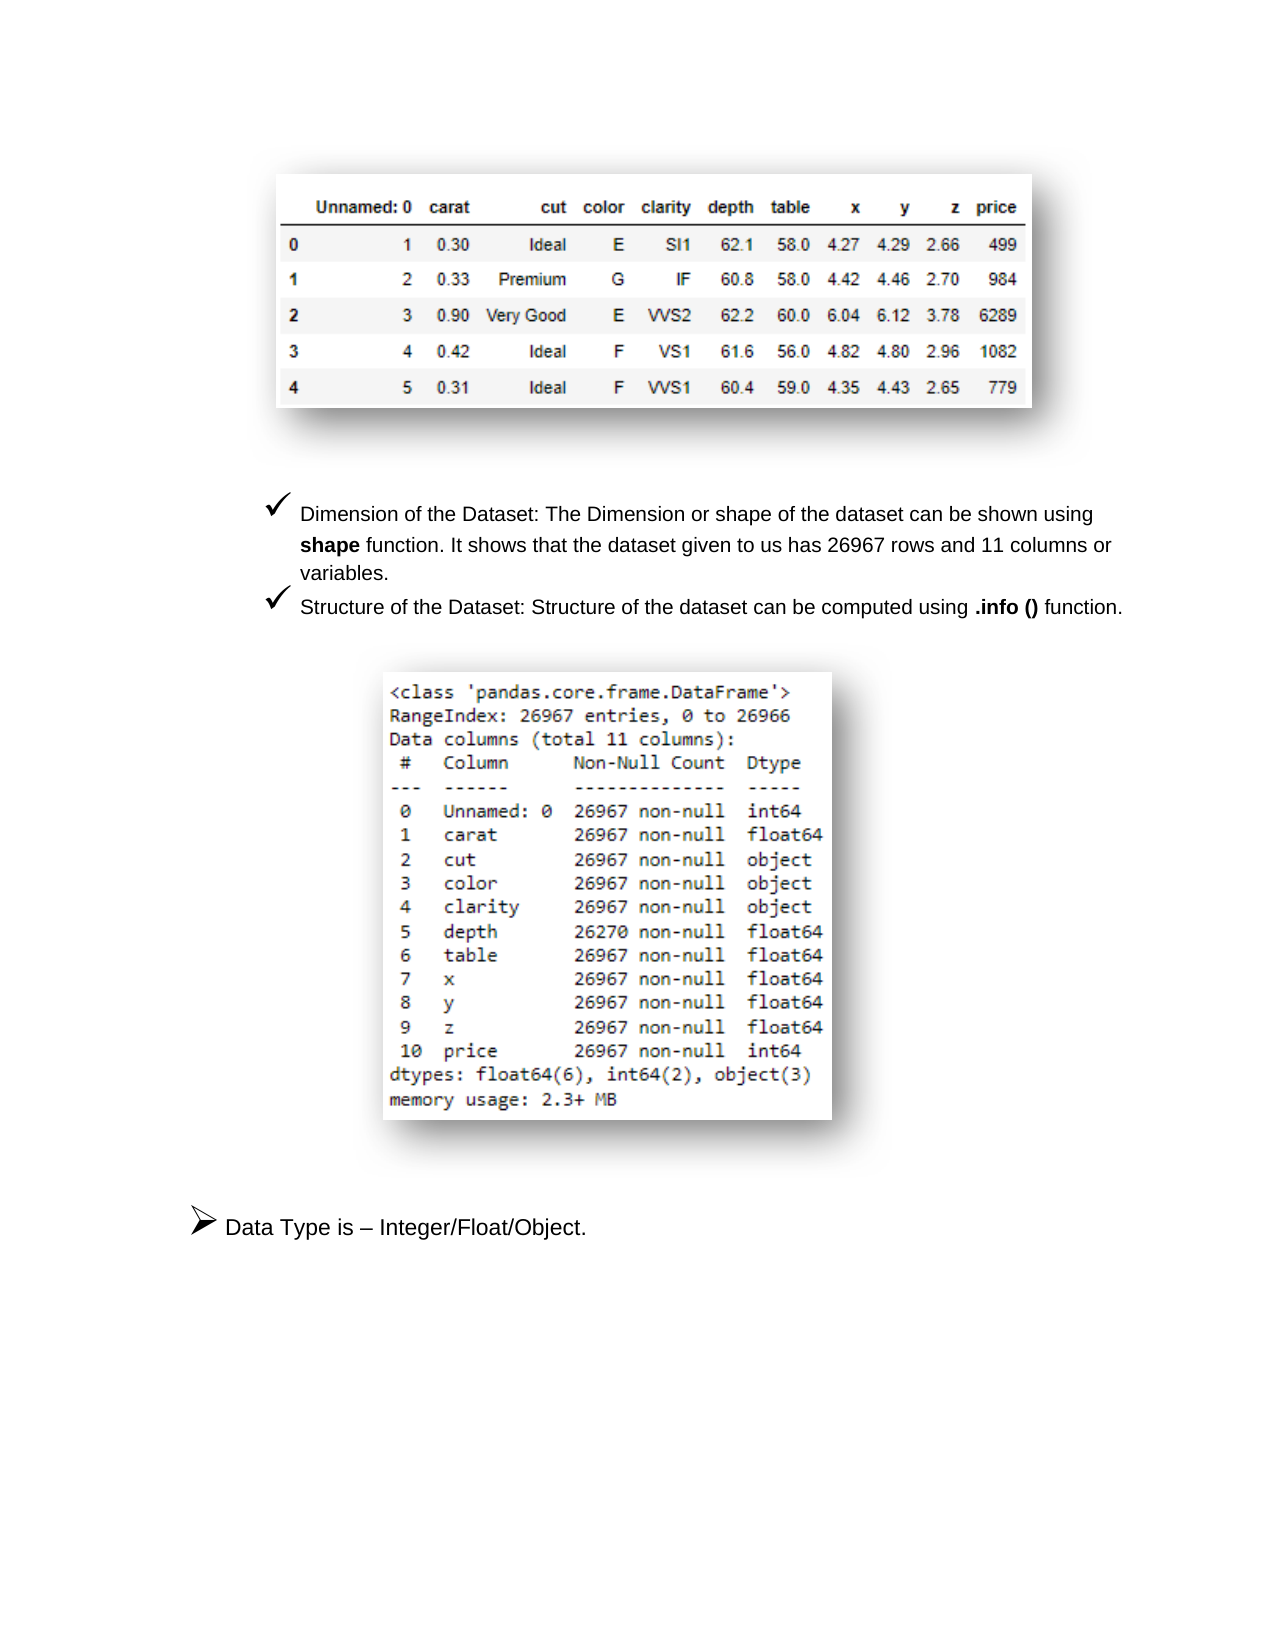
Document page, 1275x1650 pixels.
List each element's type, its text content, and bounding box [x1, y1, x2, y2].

picture [276, 174, 1032, 408]
picture [383, 672, 832, 1120]
list Data Type is – Integer/Float/Object. [187, 1207, 1125, 1244]
list Structure of the Dataset: Structure of the dataset can be computed using .info () function. [262, 588, 1125, 622]
list Dimension of the Dataset: The Dimension or shape of the dataset can be shown using shape function. It shows that the dataset given to us has 26967 rows and 11 columns or variables. [262, 495, 1125, 584]
